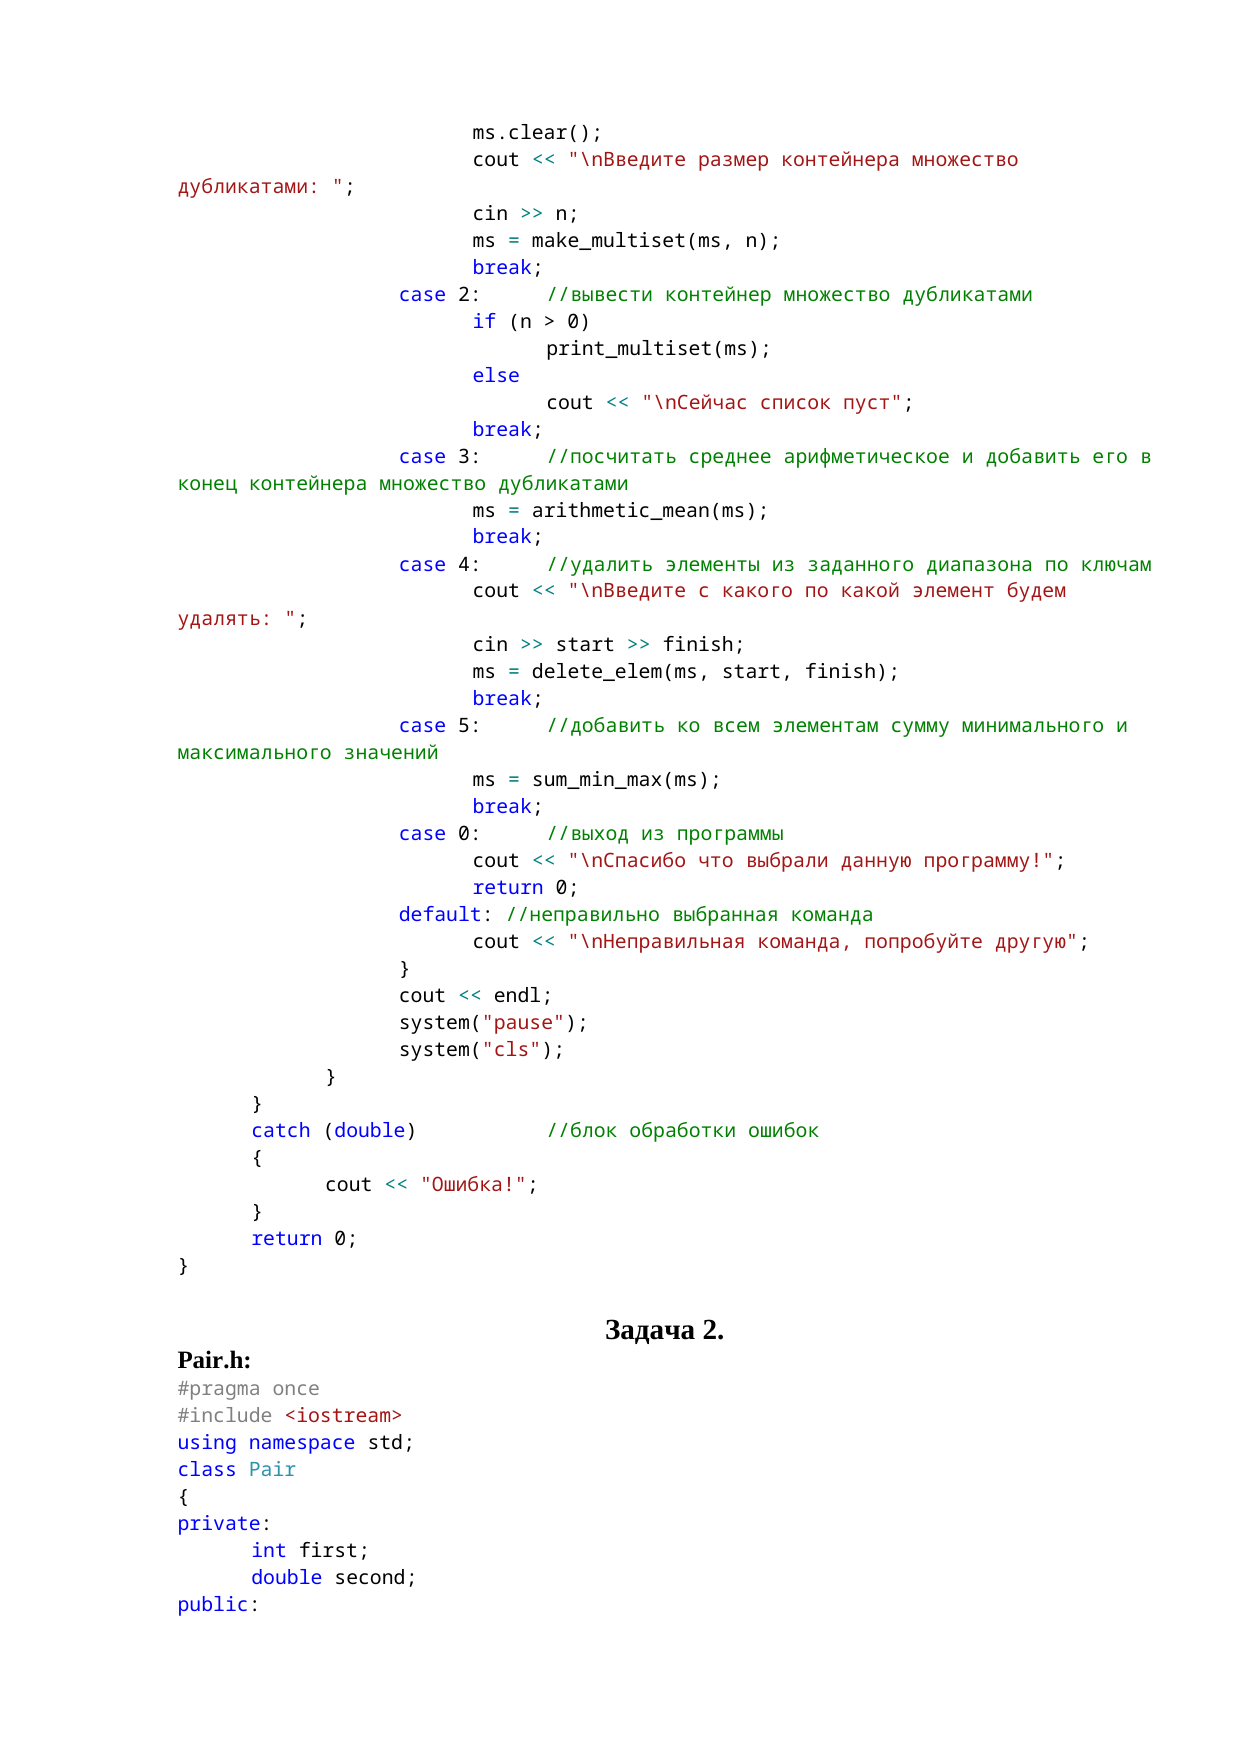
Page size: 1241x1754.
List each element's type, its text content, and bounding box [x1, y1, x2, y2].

text default: //неправильно выбранная команда [177, 901, 1152, 927]
text cout << endl; [177, 981, 1152, 1008]
text print_multiset(ms); [177, 334, 1152, 361]
text #include <iostream> [177, 1401, 1152, 1428]
text cout << "\nСпасибо что выбрали данную программу!"; [177, 847, 1152, 873]
text Задача 2. [177, 1312, 1152, 1345]
text else [177, 361, 1152, 388]
text if (n > 0) [177, 307, 1152, 334]
text } [177, 954, 1152, 981]
text break; [177, 523, 1152, 550]
text return 0; [177, 1224, 1152, 1251]
text break; [177, 415, 1152, 442]
text Pair.h: [177, 1345, 1152, 1374]
text system("pause"); [177, 1008, 1152, 1035]
text ms = delete_elem(ms, start, finish); [177, 658, 1152, 685]
text cout << "\nСейчас список пуст"; [177, 388, 1152, 415]
text cin >> start >> finish; [177, 631, 1152, 658]
text case 0: //выход из программы [177, 819, 1152, 847]
text ms.clear(); [177, 118, 1152, 145]
text private: [177, 1509, 1152, 1536]
text case 3: //посчитать среднее арифметическое и добавить его в конец контейнера множество дубликатами [177, 442, 1152, 496]
text return 0; [177, 873, 1152, 901]
text system("cls"); [177, 1035, 1152, 1062]
text case 4: //удалить элементы из заданного диапазона по ключам [177, 550, 1152, 577]
text catch (double) //блок обработки ошибок [177, 1116, 1152, 1143]
text using namespace std; [177, 1428, 1152, 1455]
text } [177, 1062, 1152, 1089]
text int first; [177, 1536, 1152, 1563]
text cout << "\nВведите с какого по какой элемент будем удалять: "; [177, 577, 1152, 631]
text break; [177, 253, 1152, 280]
text cout << "\nНеправильная команда, попробуйте другую"; [177, 927, 1152, 954]
text break; [177, 685, 1152, 712]
text public: [177, 1590, 1152, 1617]
text } [177, 1251, 1152, 1278]
text ms = arithmetic_mean(ms); [177, 496, 1152, 523]
text { [177, 1482, 1152, 1509]
text double second; [177, 1563, 1152, 1590]
text } [177, 1197, 1152, 1224]
text } [177, 1089, 1152, 1116]
text ms = sum_min_max(ms); [177, 766, 1152, 793]
text #pragma once [177, 1374, 1152, 1401]
text class Pair [177, 1455, 1152, 1482]
text cout << "\nВведите размер контейнера множество дубликатами: "; [177, 145, 1152, 199]
text case 2: //вывести контейнер множество дубликатами [177, 280, 1152, 307]
text ms = make_multiset(ms, n); [177, 226, 1152, 253]
text break; [177, 793, 1152, 819]
text cout << "Ошибка!"; [177, 1170, 1152, 1197]
text { [177, 1143, 1152, 1170]
text case 5: //добавить ко всем элементам сумму минимального и максимального значений [177, 712, 1152, 766]
text cin >> n; [177, 199, 1152, 226]
